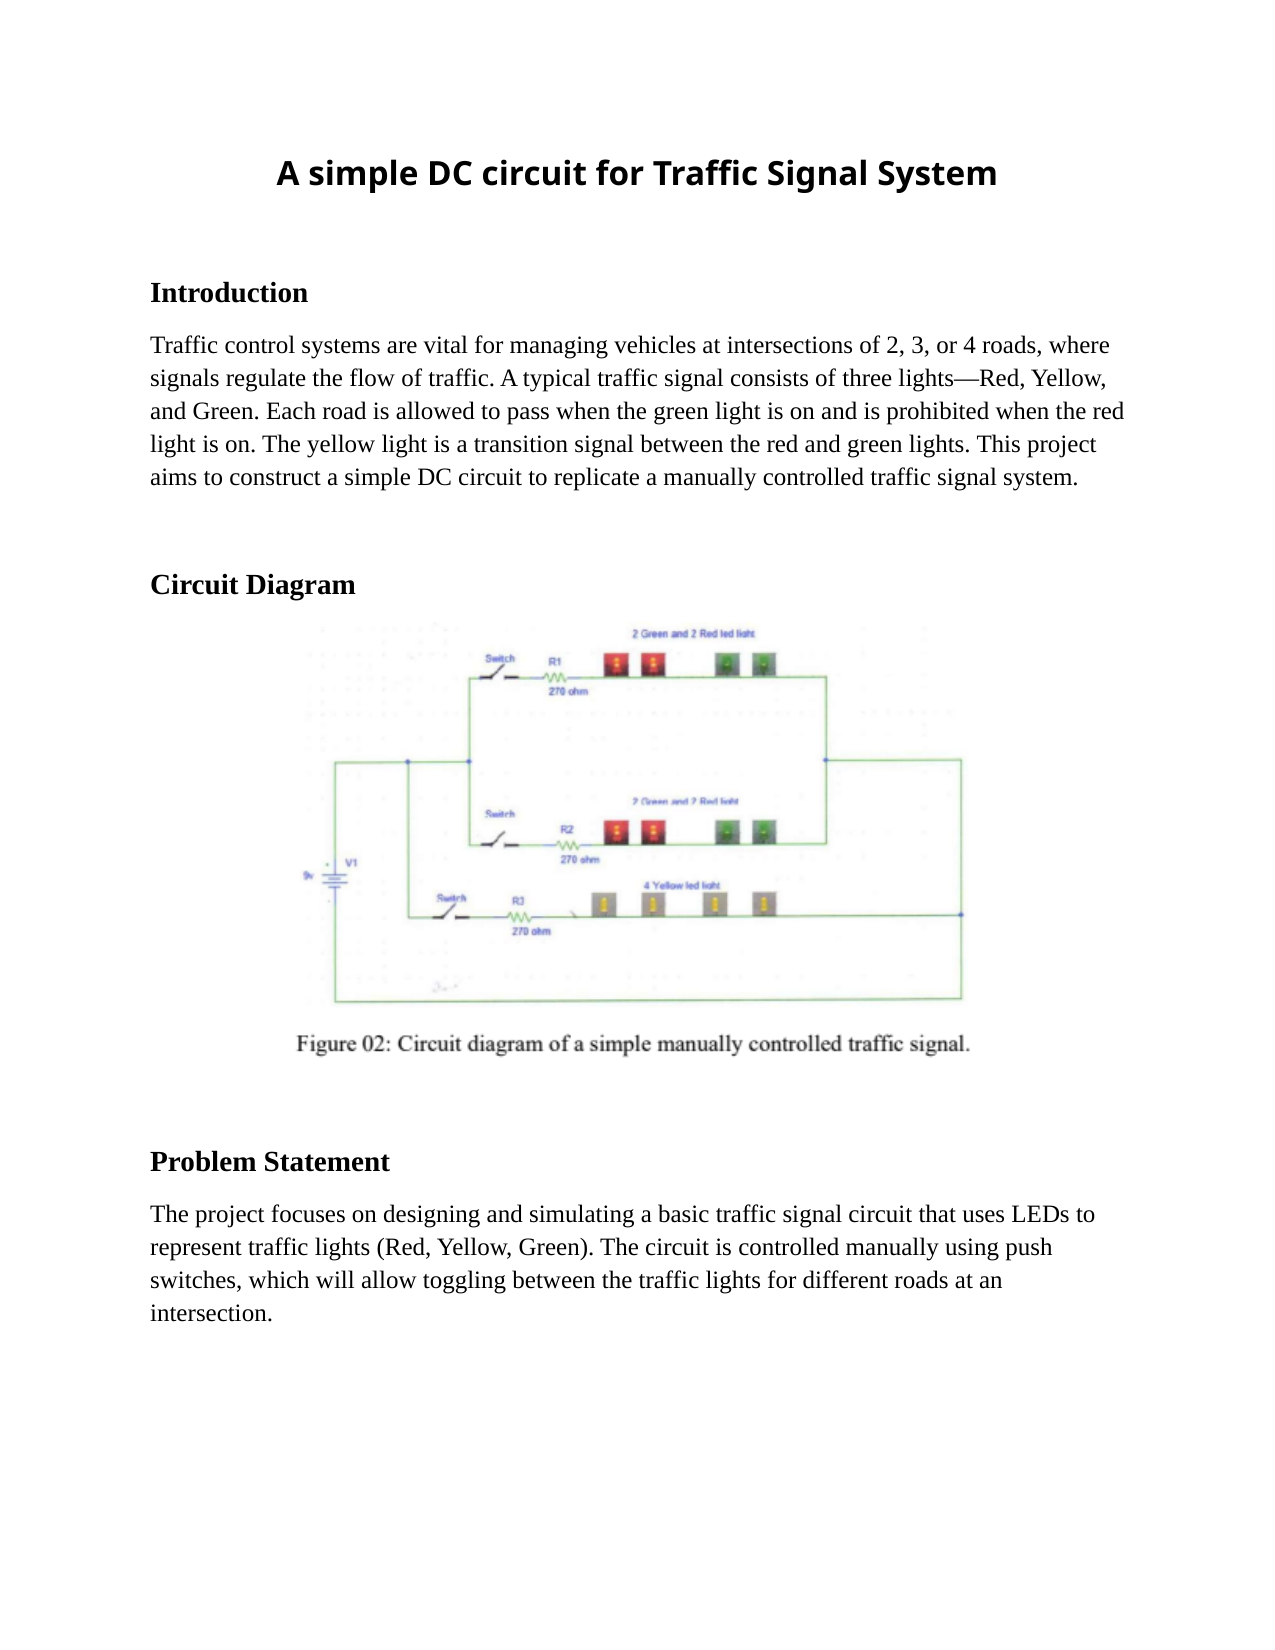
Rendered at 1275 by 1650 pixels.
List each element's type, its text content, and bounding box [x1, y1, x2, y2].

text The project focuses on designing and simulating a basic traffic signal circuit that uses LEDs to represent traffic lights (Red, Yellow, Green). The circuit is controlled manually using push switches, which will allow toggling between the traffic lights for different roads at an intersection. [150, 1199, 1125, 1327]
text Circuit Diagram [150, 567, 1125, 601]
text Traffic control systems are vital for managing vehicles at intersections of 2, 3, or 4 roads, where signals regulate the flow of traffic. A typical traffic signal consists of three lights—Red, Yellow, and Green. Each road is allowed to pass when the green light is on and is prohibited when the red light is on. The yellow light is a transition signal between the red and green lights. This project aims to construct a simple DC circuit to replicate a manually controlled traffic signal system. [150, 330, 1125, 491]
text A simple DC circuit for Traffic Signal System [150, 150, 1125, 195]
text Introduction [150, 275, 1125, 308]
text Problem Statement [150, 1144, 1125, 1178]
picture [194, 622, 1081, 1067]
